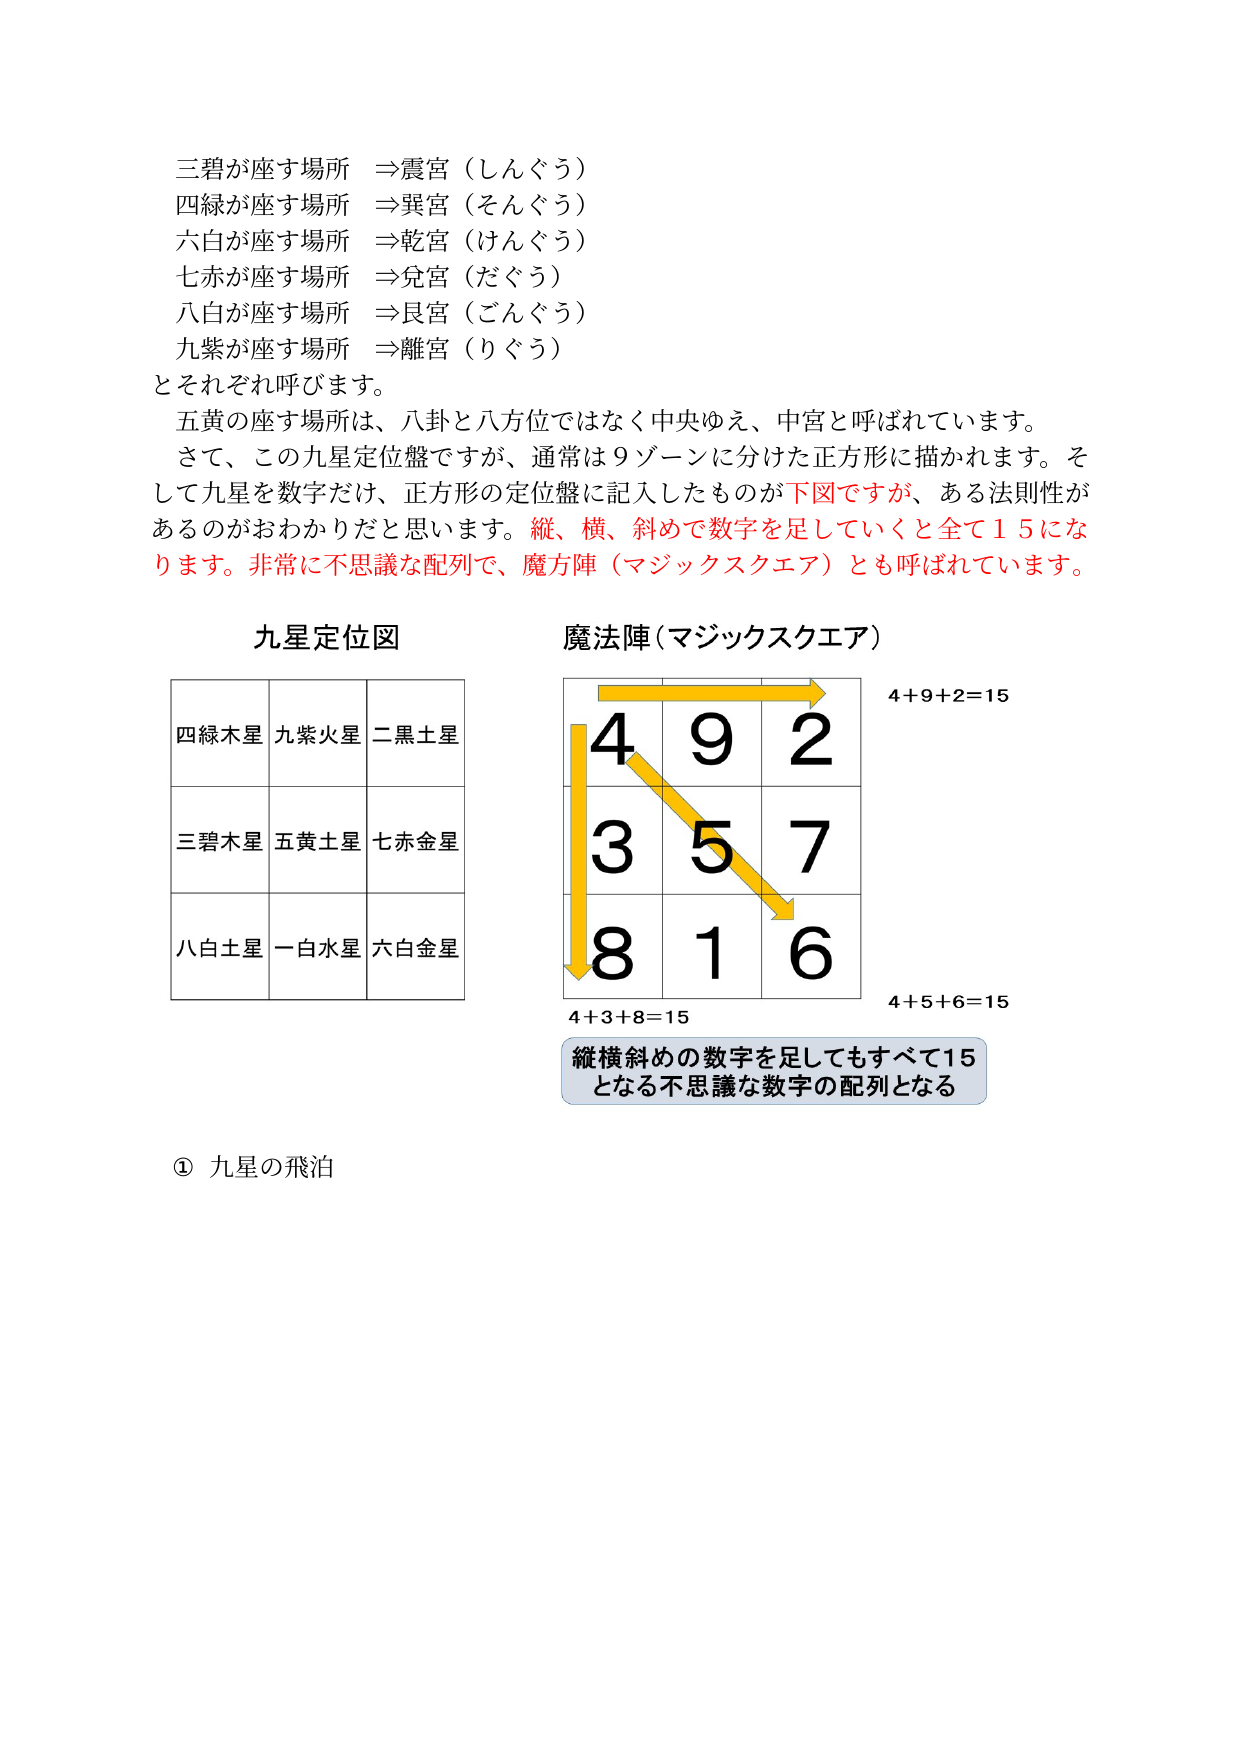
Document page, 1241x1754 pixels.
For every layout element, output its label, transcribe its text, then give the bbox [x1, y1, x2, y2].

text とそれぞれ呼びます。 [150, 366, 1090, 402]
list 九星の飛泊 [172, 1148, 1090, 1184]
text 五黄の座す場所は、八卦と八方位ではなく中央ゆえ、中宮と呼ばれています。 [150, 402, 1090, 437]
text 六白が座す場所 ⇒乾宮（けんぐう） [150, 222, 1090, 258]
text さて、この九星定位盤ですが、通常は９ゾーンに分けた正方形に描かれます。そして九星を数字だけ、正方形の定位盤に記入したものが下図ですが、ある法則性があるのがおわかりだと思います。縦、横、斜めで数字を足していくと全て１５になります。非常に不思議な配列で、魔方陣（マジックスクエア）とも呼ばれています。 [150, 437, 1090, 581]
text 八白が座す場所 ⇒艮宮（ごんぐう） [150, 294, 1090, 330]
text 三碧が座す場所 ⇒震宮（しんぐう） [150, 150, 1090, 186]
text 四緑が座す場所 ⇒巽宮（そんぐう） [150, 186, 1090, 222]
text 七赤が座す場所 ⇒兌宮（だぐう） [150, 258, 1090, 294]
picture [150, 615, 1036, 1114]
text 九紫が座す場所 ⇒離宮（りぐう） [150, 330, 1090, 366]
